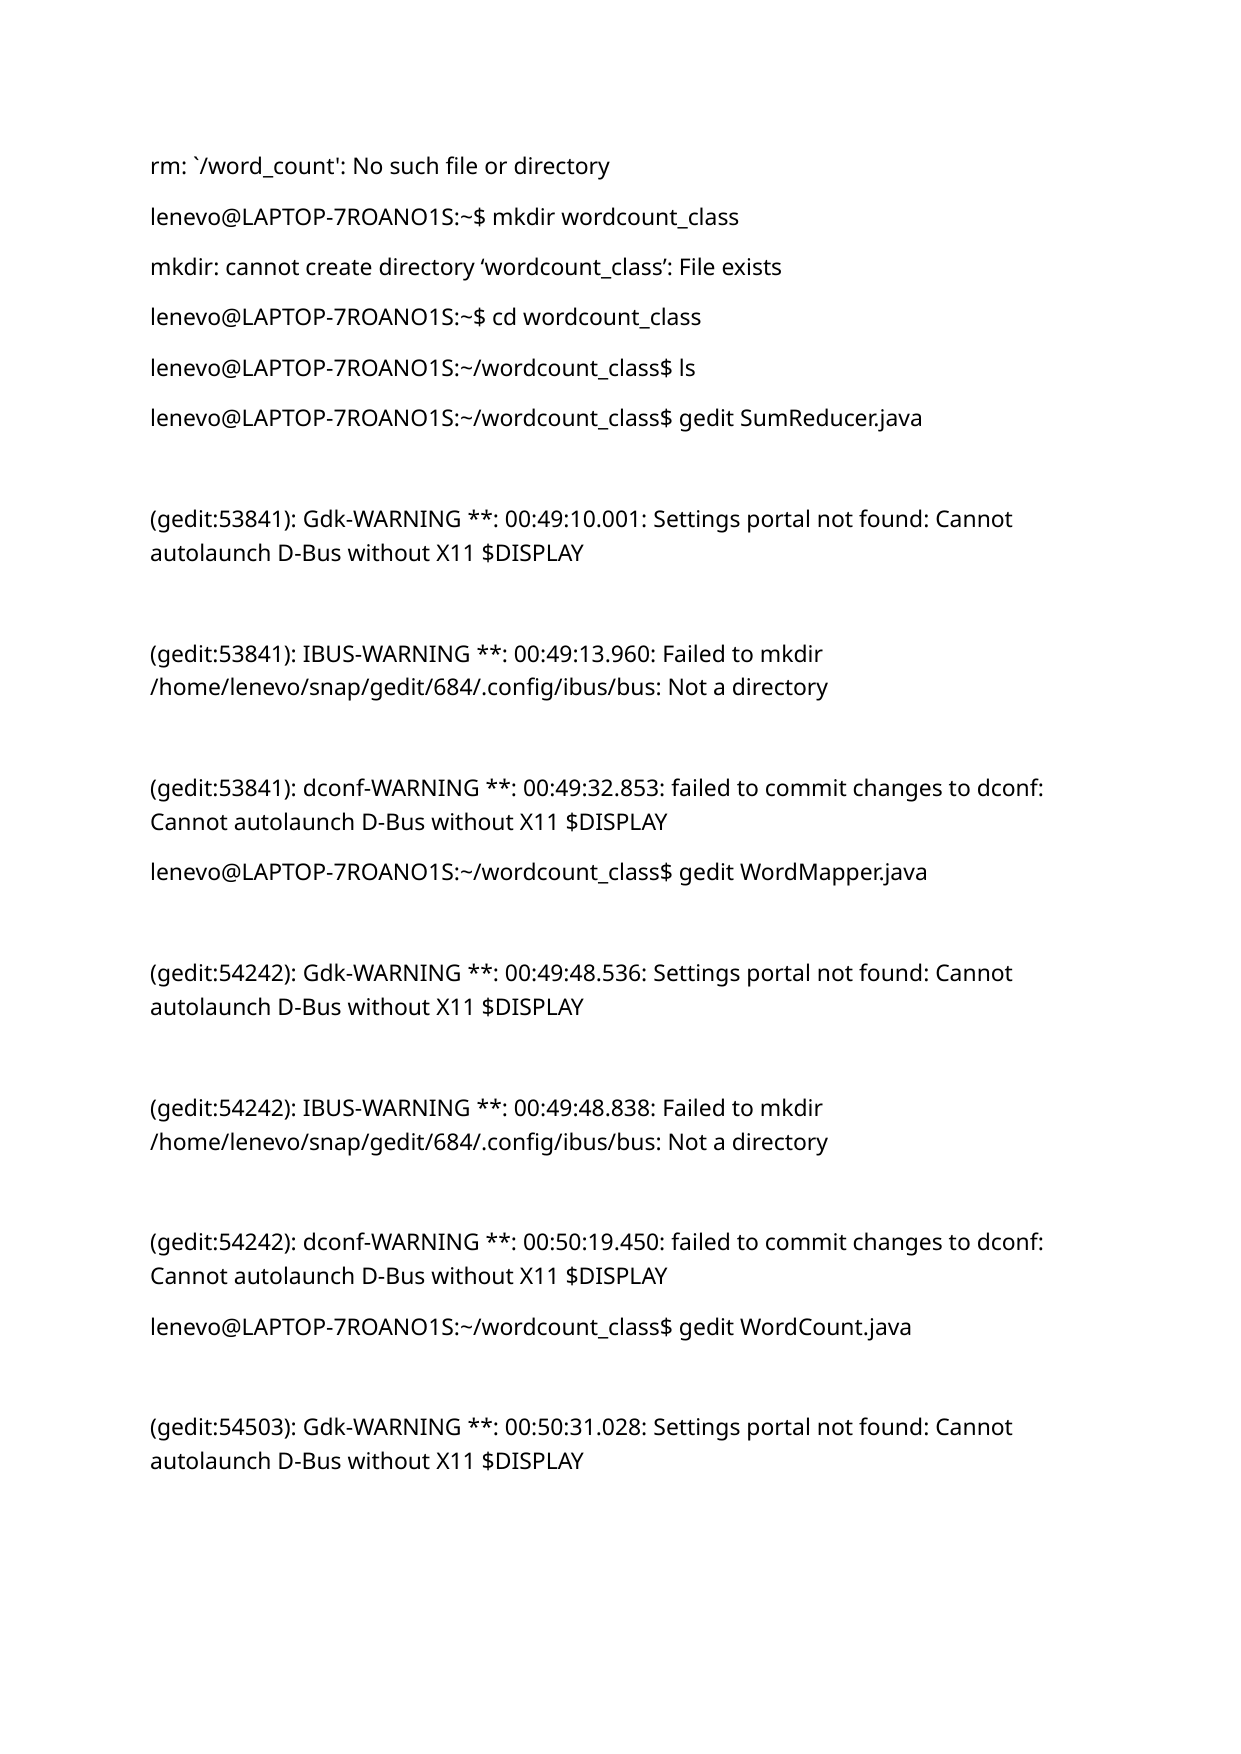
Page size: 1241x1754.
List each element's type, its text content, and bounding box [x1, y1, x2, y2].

text lenevo@LAPTOP-7ROANO1S:~$ cd wordcount_class [150, 301, 1090, 332]
text lenevo@LAPTOP-7ROANO1S:~/wordcount_class$ gedit SumReducer.java [150, 402, 1090, 433]
text lenevo@LAPTOP-7ROANO1S:~/wordcount_class$ gedit WordCount.java [150, 1310, 1090, 1342]
text (gedit:54242): dconf-WARNING **: 00:50:19.450: failed to commit changes to dconf: Cannot autolaunch D-Bus without X11 $DISPLAY [150, 1226, 1090, 1291]
text lenevo@LAPTOP-7ROANO1S:~/wordcount_class$ ls [150, 352, 1090, 383]
text (gedit:53841): IBUS-WARNING **: 00:49:13.960: Failed to mkdir /home/lenevo/snap/gedit/684/.config/ibus/bus: Not a directory [150, 637, 1090, 702]
text (gedit:54503): Gdk-WARNING **: 00:50:31.028: Settings portal not found: Cannot autolaunch D-Bus without X11 $DISPLAY [150, 1411, 1090, 1476]
text (gedit:54242): Gdk-WARNING **: 00:49:48.536: Settings portal not found: Cannot autolaunch D-Bus without X11 $DISPLAY [150, 957, 1090, 1022]
text (gedit:53841): dconf-WARNING **: 00:49:32.853: failed to commit changes to dconf: Cannot autolaunch D-Bus without X11 $DISPLAY [150, 772, 1090, 837]
text rm: `/word_count': No such file or directory [150, 150, 1090, 181]
text lenevo@LAPTOP-7ROANO1S:~$ mkdir wordcount_class [150, 200, 1090, 232]
text lenevo@LAPTOP-7ROANO1S:~/wordcount_class$ gedit WordMapper.java [150, 856, 1090, 887]
text (gedit:53841): Gdk-WARNING **: 00:49:10.001: Settings portal not found: Cannot autolaunch D-Bus without X11 $DISPLAY [150, 503, 1090, 568]
text (gedit:54242): IBUS-WARNING **: 00:49:48.838: Failed to mkdir /home/lenevo/snap/gedit/684/.config/ibus/bus: Not a directory [150, 1092, 1090, 1157]
text mkdir: cannot create directory ‘wordcount_class’: File exists [150, 251, 1090, 282]
